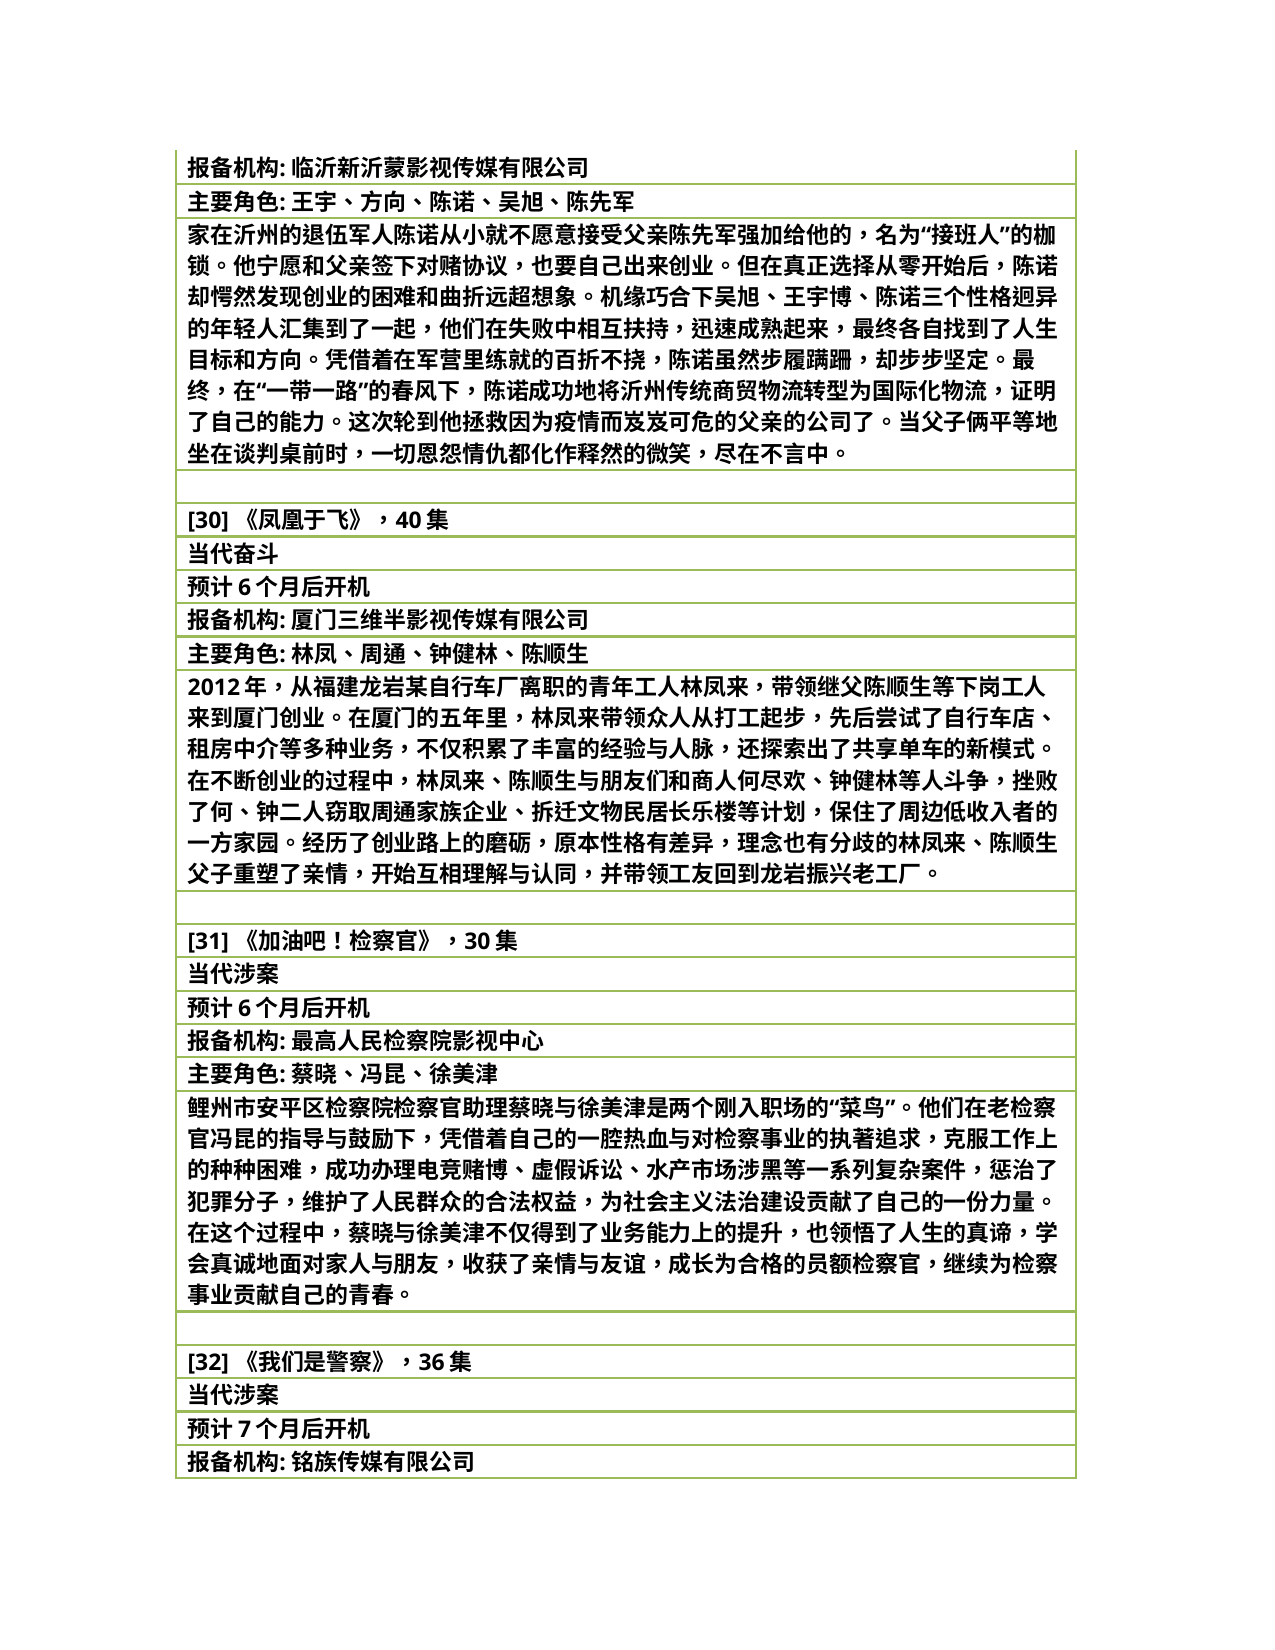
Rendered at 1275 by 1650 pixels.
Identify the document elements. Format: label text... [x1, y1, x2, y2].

table_cell [177, 1313, 1075, 1344]
table_cell 报备机构: 厦门三维半影视传媒有限公司 [177, 604, 1075, 635]
table_cell 家在沂州的退伍军人陈诺从小就不愿意接受父亲陈先军强加给他的，名为“接班人”的枷锁。他宁愿和父亲签下对赌协议，也要自己出来创业。但在真正选择从零开始后，陈诺却愕然发现创业的困难和曲折远超想象。机缘巧合下吴旭、王宇博、陈诺三个性格迥异的年轻人汇集到了一起，他们在失败中相互扶持，迅速成熟起来，最终各自找到了人生目标和方向。凭借着在军营里练就的百折不挠，陈诺虽然步履蹒跚，却步步坚定。最终，在“一带一路”的春风下，陈诺成功地将沂州传统商贸物流转型为国际化物流，证明了自己的能力。这次轮到他拯救因为疫情而岌岌可危的父亲的公司了。当父子俩平等地坐在谈判桌前时，一切恩怨情仇都化作释然的微笑，尽在不言中。 [177, 219, 1075, 469]
table_cell 报备机构: 临沂新沂蒙影视传媒有限公司 [177, 150, 1075, 183]
table_cell [30] 《凤凰于飞》，40集 [177, 504, 1075, 535]
table_cell 报备机构: 最高人民检察院影视中心 [177, 1025, 1075, 1056]
table_cell 2012年，从福建龙岩某自行车厂离职的青年工人林凤来，带领继父陈顺生等下岗工人来到厦门创业。在厦门的五年里，林凤来带领众人从打工起步，先后尝试了自行车店、租房中介等多种业务，不仅积累了丰富的经验与人脉，还探索出了共享单车的新模式。在不断创业的过程中，林凤来、陈顺生与朋友们和商人何尽欢、钟健林等人斗争，挫败了何、钟二人窃取周通家族企业、拆迁文物民居长乐楼等计划，保住了周边低收入者的一方家园。经历了创业路上的磨砺，原本性格有差异，理念也有分歧的林凤来、陈顺生父子重塑了亲情，开始互相理解与认同，并带领工友回到龙岩振兴老工厂。 [177, 671, 1075, 889]
table_cell 当代涉案 [177, 1379, 1075, 1410]
table_cell 主要角色: 蔡晓、冯昆、徐美津 [177, 1058, 1075, 1089]
table_cell 报备机构: 铭族传媒有限公司 [177, 1446, 1075, 1477]
table_cell 预计6个月后开机 [177, 992, 1075, 1023]
table_cell 预计6个月后开机 [177, 571, 1075, 602]
table_cell 当代涉案 [177, 958, 1075, 989]
table_cell [177, 471, 1075, 502]
table_cell 主要角色: 王宇、方向、陈诺、吴旭、陈先军 [177, 185, 1075, 217]
table_cell 鲤州市安平区检察院检察官助理蔡晓与徐美津是两个刚入职场的“菜鸟”。他们在老检察官冯昆的指导与鼓励下，凭借着自己的一腔热血与对检察事业的执著追求，克服工作上的种种困难，成功办理电竞赌博、虚假诉讼、水产市场涉黑等一系列复杂案件，惩治了犯罪分子，维护了人民群众的合法权益，为社会主义法治建设贡献了自己的一份力量。在这个过程中，蔡晓与徐美津不仅得到了业务能力上的提升，也领悟了人生的真谛，学会真诚地面对家人与朋友，收获了亲情与友谊，成长为合格的员额检察官，继续为检察事业贡献自己的青春。 [177, 1092, 1075, 1310]
table_cell [177, 892, 1075, 923]
table_cell 主要角色: 林凤、周通、钟健林、陈顺生 [177, 638, 1075, 669]
table_cell 预计7个月后开机 [177, 1413, 1075, 1444]
table_cell [31] 《加油吧！检察官》，30集 [177, 925, 1075, 956]
table_cell [32] 《我们是警察》，36集 [177, 1346, 1075, 1377]
table_cell 当代奋斗 [177, 538, 1075, 569]
